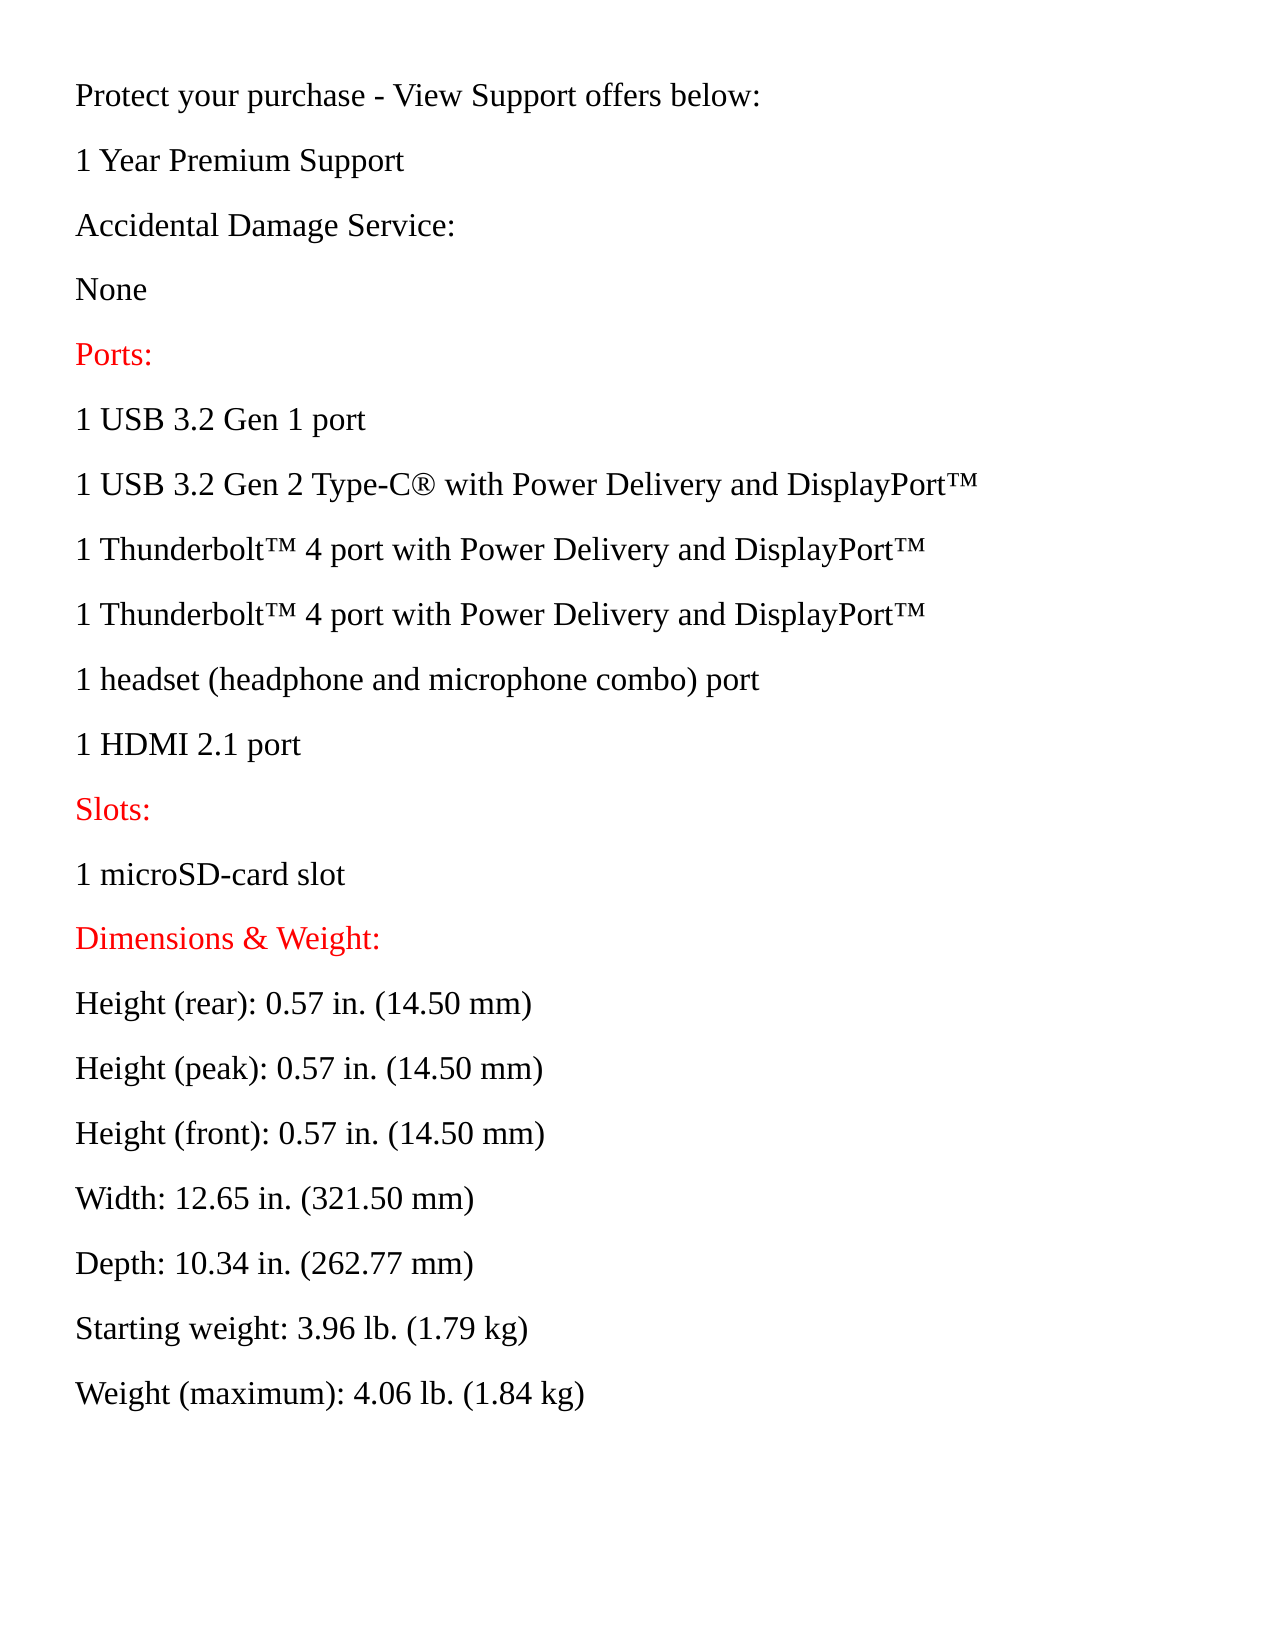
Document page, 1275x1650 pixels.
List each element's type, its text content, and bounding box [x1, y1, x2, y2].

text 1 USB 3.2 Gen 1 port [75, 399, 1200, 438]
text Starting weight: 3.96 lb. (1.79 kg) [75, 1308, 1200, 1346]
text 1 Year Premium Support [75, 140, 1200, 178]
text Height (front): 0.57 in. (14.50 mm) [75, 1113, 1200, 1152]
text Depth: 10.34 in. (262.77 mm) [75, 1243, 1200, 1281]
text Protect your purchase - View Support offers below: [75, 75, 1200, 113]
text 1 headset (headphone and microphone combo) port [75, 659, 1200, 697]
text Weight (maximum): 4.06 lb. (1.84 kg) [75, 1373, 1200, 1411]
text 1 HDMI 2.1 port [75, 724, 1200, 762]
text 1 microSD-card slot [75, 854, 1200, 892]
text 1 Thunderbolt™ 4 port with Power Delivery and DisplayPort™ [75, 594, 1200, 632]
text Width: 12.65 in. (321.50 mm) [75, 1178, 1200, 1217]
text Dimensions & Weight: [75, 919, 1200, 957]
text Accidental Damage Service: [75, 205, 1200, 243]
text Height (peak): 0.57 in. (14.50 mm) [75, 1048, 1200, 1087]
text 1 Thunderbolt™ 4 port with Power Delivery and DisplayPort™ [75, 529, 1200, 568]
text Slots: [75, 789, 1200, 827]
text None [75, 270, 1200, 308]
text 1 USB 3.2 Gen 2 Type-C® with Power Delivery and DisplayPort™ [75, 464, 1200, 503]
text Ports: [75, 334, 1200, 373]
text Height (rear): 0.57 in. (14.50 mm) [75, 983, 1200, 1022]
